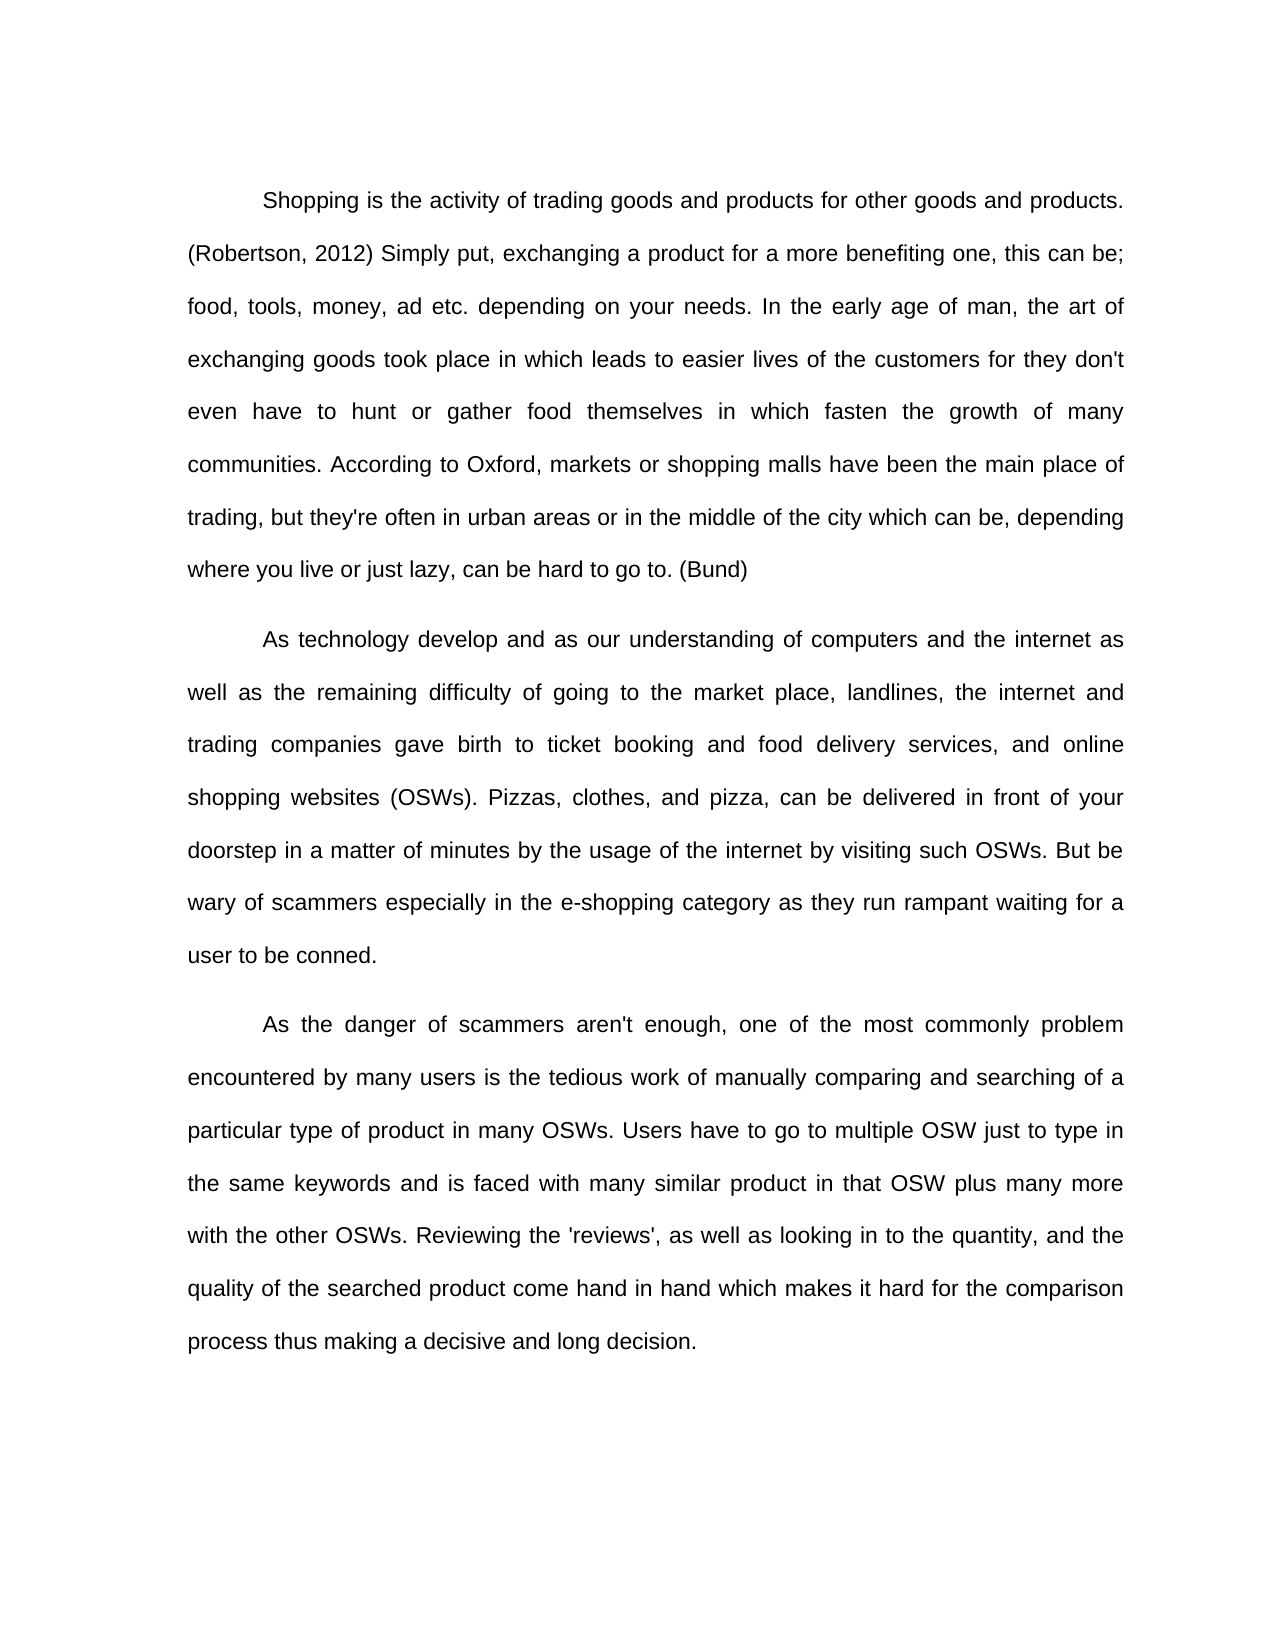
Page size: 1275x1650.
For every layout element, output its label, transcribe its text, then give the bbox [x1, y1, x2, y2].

subtitle As the danger of scammers aren't enough, one of the most commonly problem encountered by many users is the tedious work of manually comparing and searching of a particular type of product in many OSWs. Users have to go to multiple OSW just to type in the same keywords and is faced with many similar product in that OSW plus many more with the other OSWs. Reviewing the 'reviews', as well as looking in to the quantity, and the quality of the searched product come hand in hand which makes it hard for the comparison process thus making a decisive and long decision. [187, 1011, 1125, 1354]
subtitle Shopping is the activity of trading goods and products for other goods and products. (Robertson, 2012) Simply put, exchanging a product for a more benefiting one, this can be; food, tools, money, ad etc. depending on your needs. In the early age of man, the art of exchanging goods took place in which leads to easier lives of the customers for they don't even have to hunt or gather food themselves in which fasten the growth of many communities. According to Oxford, markets or shopping malls have been the main place of trading, but they're often in urban areas or in the middle of the city which can be, depending where you live or just lazy, can be hard to go to. (Bund) [187, 187, 1125, 583]
subtitle As technology develop and as our understanding of computers and the internet as well as the remaining difficulty of going to the market place, landlines, the internet and trading companies gave birth to ticket booking and food delivery services, and online shopping websites (OSWs). Pizzas, clothes, and pizza, can be delivered in front of your doorstep in a matter of minutes by the usage of the internet by visiting such OSWs. But be wary of scammers especially in the e-shopping category as they run rampant waiting for a user to be conned. [187, 626, 1125, 968]
